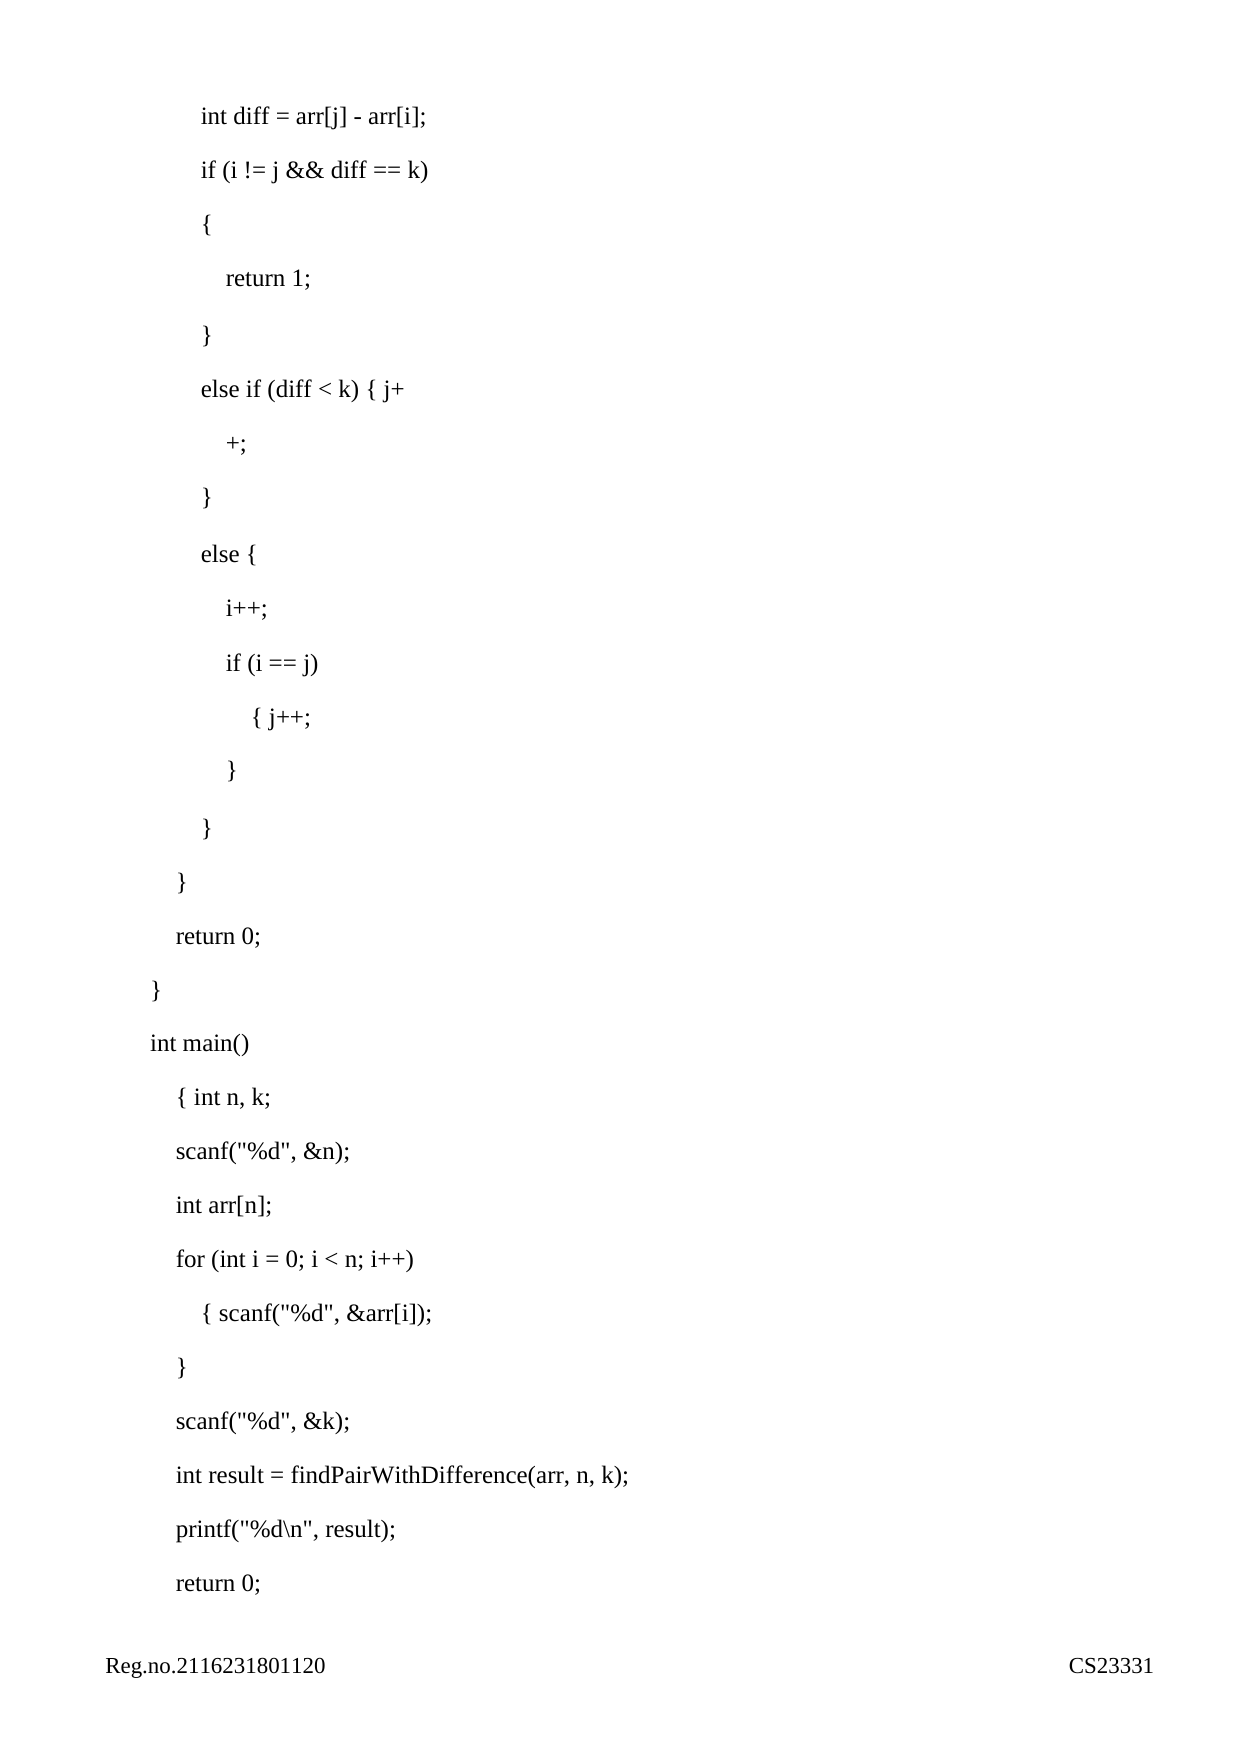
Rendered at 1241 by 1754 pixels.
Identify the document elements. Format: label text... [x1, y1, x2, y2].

text } [176, 867, 1155, 896]
text } [176, 1352, 1155, 1381]
text return 0; [176, 921, 1155, 950]
text for (int i = 0; i < n; i++) { scanf("%d", &arr[i]); [176, 1244, 459, 1327]
text } [150, 975, 1155, 1004]
text int main() { int n, k; [150, 1028, 288, 1111]
text return 1; [226, 263, 1155, 291]
text scanf("%d", &n); int arr[n]; [176, 1136, 350, 1219]
text int diff = arr[j] - arr[i]; if (i != j && diff == k) { [201, 101, 446, 237]
text } [201, 813, 1155, 842]
text else { [201, 539, 1155, 568]
text return 0; [176, 1568, 1155, 1596]
text } [226, 756, 1155, 784]
text scanf("%d", &k); [176, 1406, 1155, 1434]
text int result = findPairWithDifference(arr, n, k); printf("%d\n", result); [176, 1460, 723, 1542]
text if (i == j) { j++; [226, 648, 349, 730]
text } [201, 482, 1155, 511]
text else if (diff < k) { j++; [201, 374, 407, 457]
text i++; [226, 593, 1155, 622]
text } [201, 320, 1155, 349]
